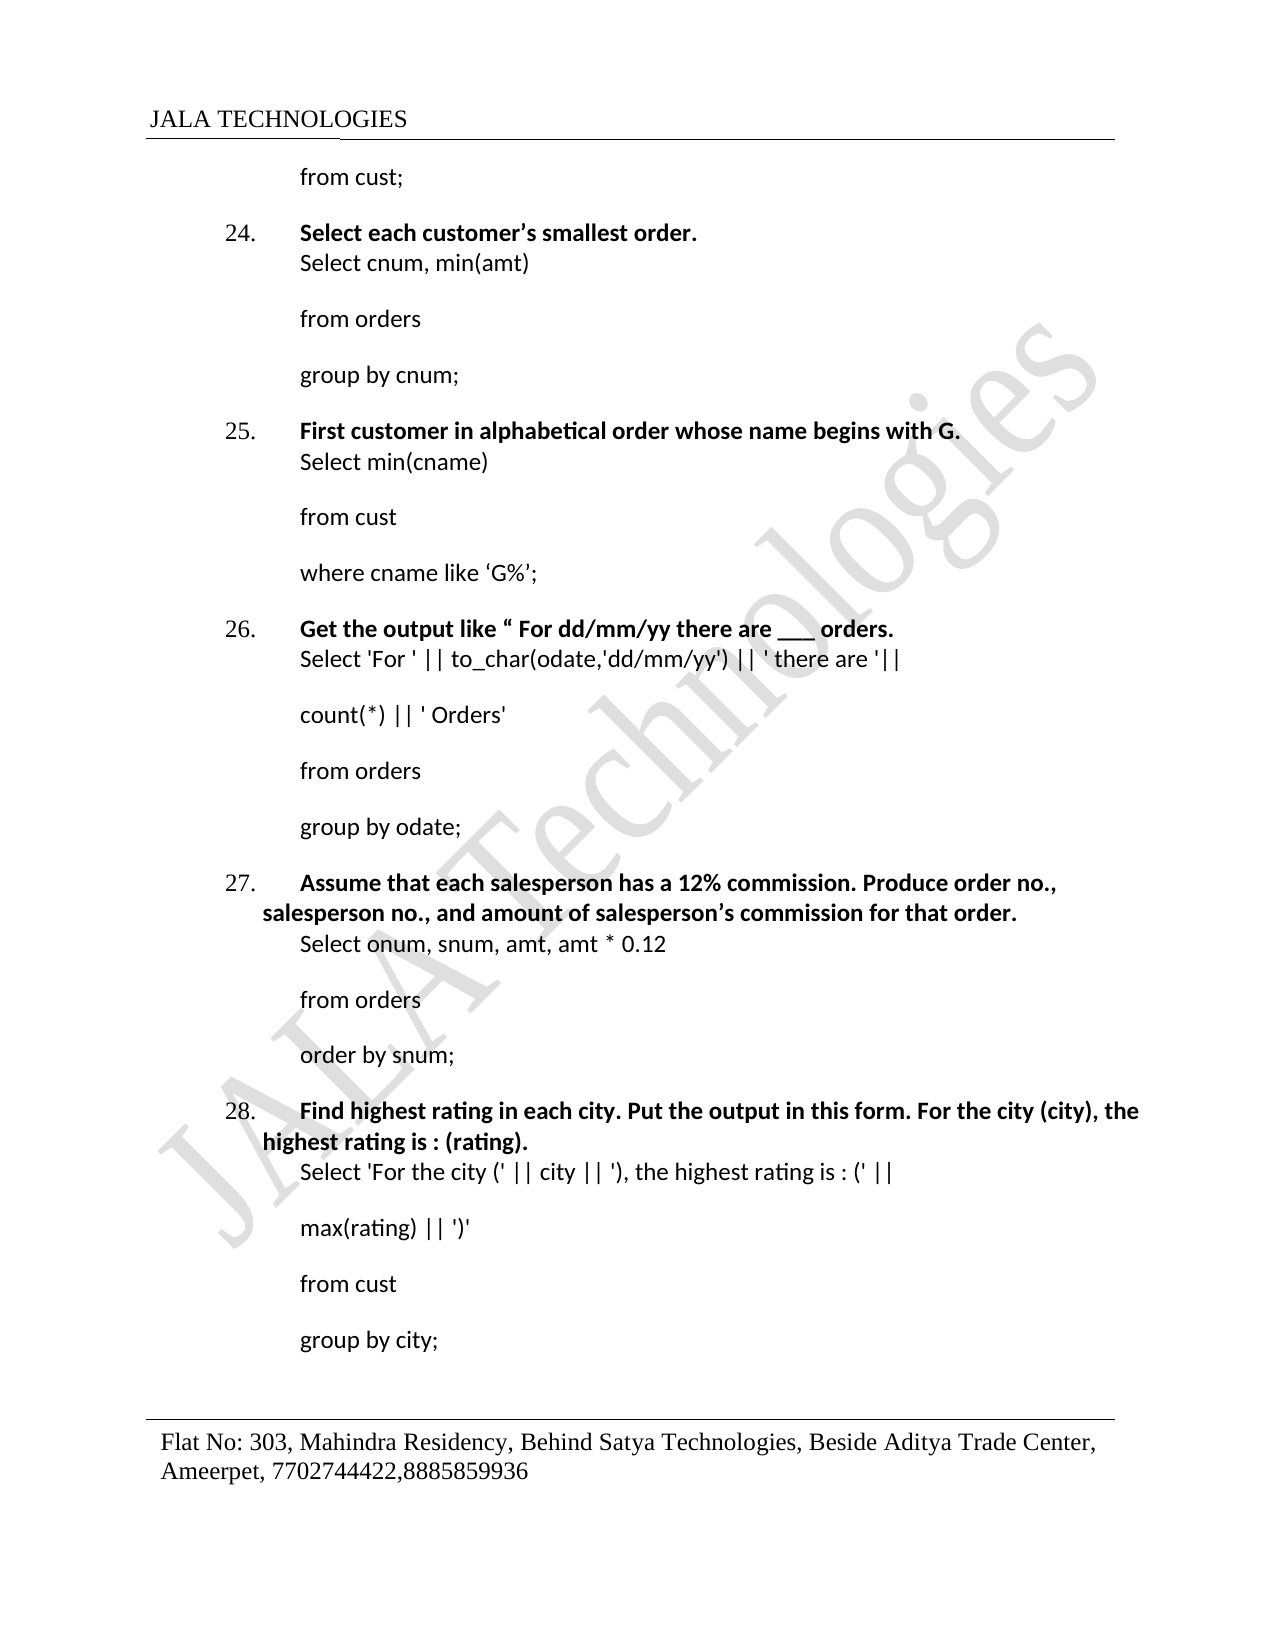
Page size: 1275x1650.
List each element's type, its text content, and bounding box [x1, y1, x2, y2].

list Select onum, snum, amt, amt * 0.12 [300, 928, 1162, 958]
list max(rating) || ')' [300, 1212, 1162, 1243]
list order by snum; [300, 1040, 1162, 1070]
list Select 'For ' || to_char(odate,'dd/mm/yy') || ' there are '|| [300, 644, 1162, 674]
list Get the output like “ For dd/mm/yy there are ___ orders. [225, 613, 1162, 644]
list count(*) || ' Orders' [300, 699, 1162, 730]
list Assume that each salesperson has a 12% commission. Produce order no., salesperson no., and amount of salesperson’s commission for that order. [225, 867, 1162, 928]
list from cust [300, 501, 1162, 532]
list Select 'For the city (' || city || '), the highest rating is : (' || [300, 1157, 1162, 1187]
list from cust [300, 1268, 1162, 1299]
list from orders [300, 984, 1162, 1014]
list from orders [300, 303, 1162, 334]
list First customer in alphabetical order whose name begins with G. [225, 415, 1162, 446]
list from orders [300, 755, 1162, 786]
list Select cnum, min(amt) [300, 248, 1162, 278]
list from cust; [300, 161, 1162, 192]
list Find highest rating in each city. Put the output in this form. For the city (city), the highest rating is : (rating). [225, 1096, 1162, 1157]
list where cname like ‘G%’; [300, 557, 1162, 588]
list group by odate; [300, 811, 1162, 842]
list Select each customer’s smallest order. [225, 217, 1162, 248]
list group by cnum; [300, 359, 1162, 390]
list Select min(cname) [300, 446, 1162, 476]
list group by city; [300, 1324, 1162, 1354]
